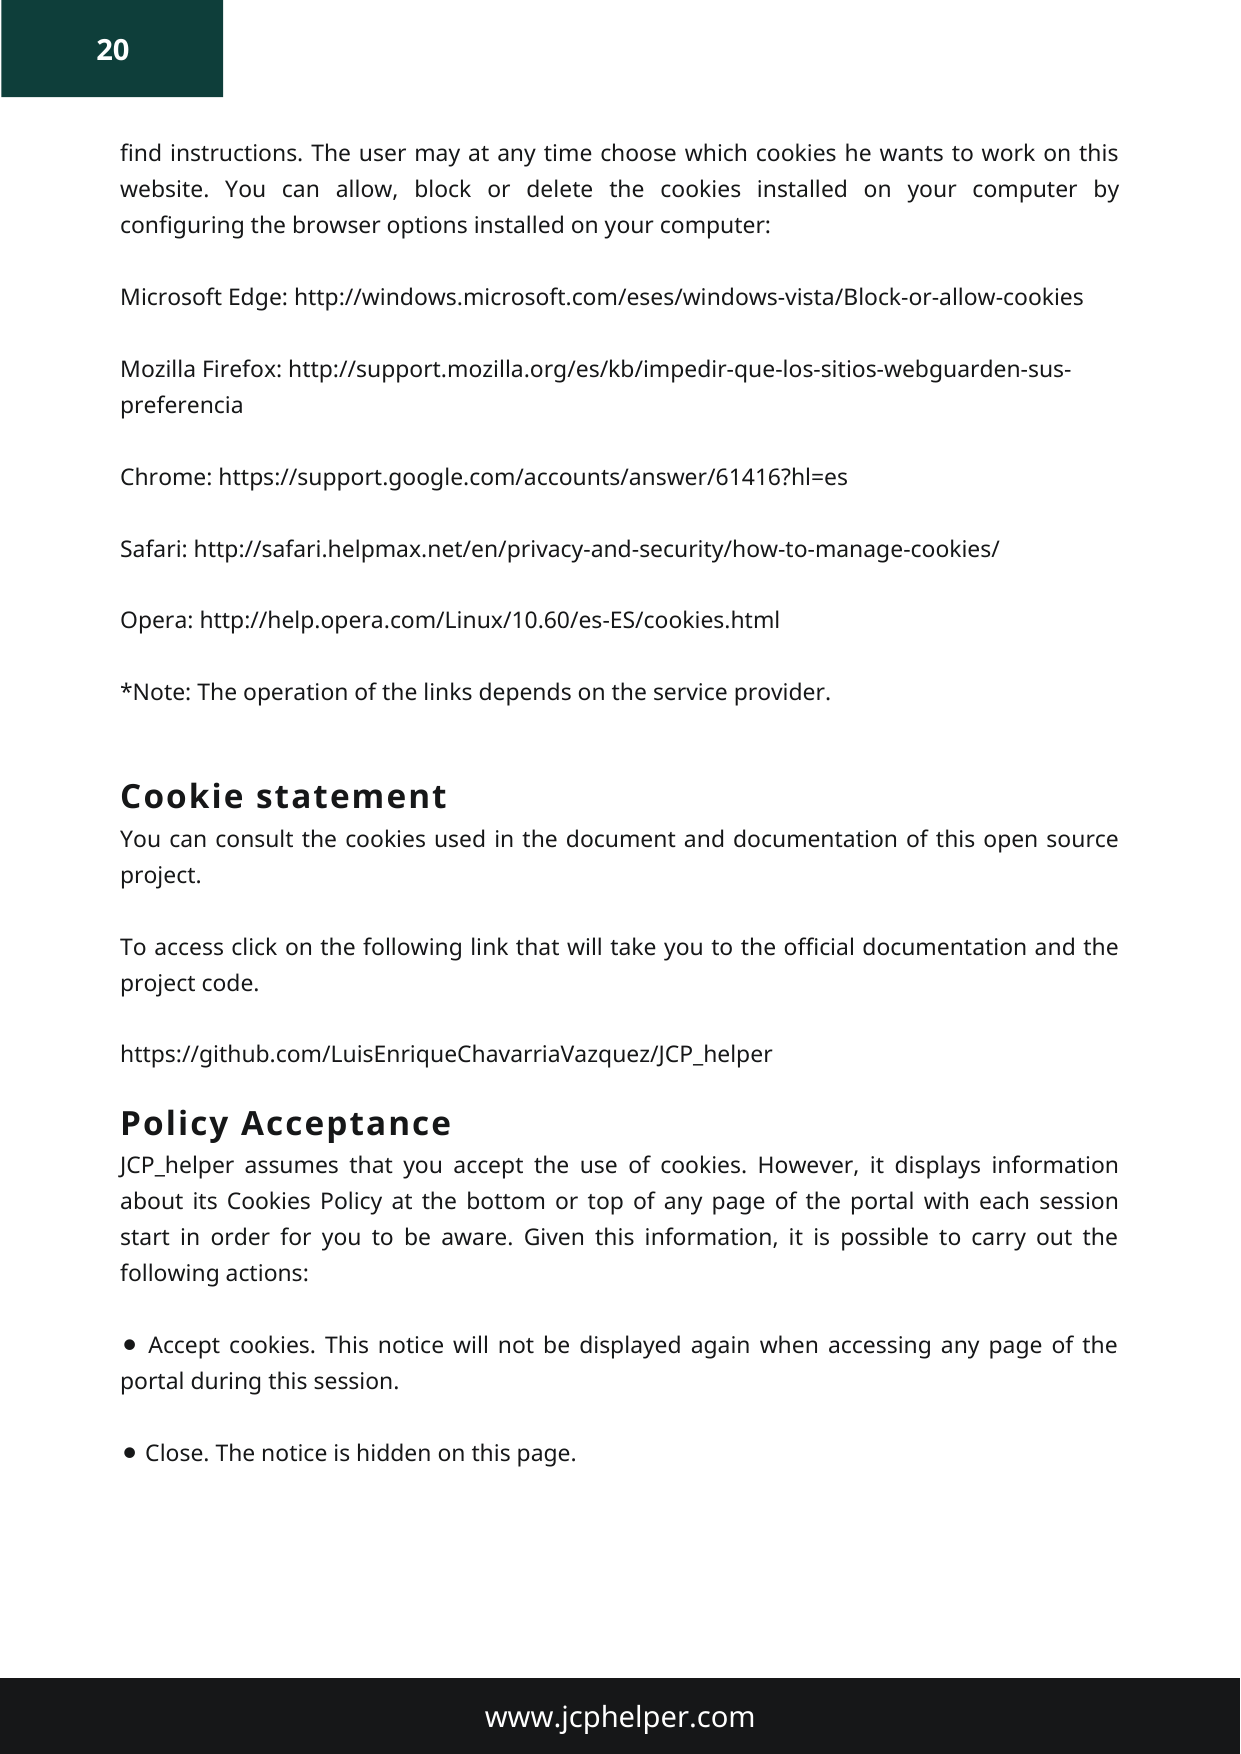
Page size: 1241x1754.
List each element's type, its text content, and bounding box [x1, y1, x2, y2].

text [120, 137, 1120, 240]
text Chrome: https://support.google.com/accounts/answer/61416?hl=es [120, 461, 1120, 492]
text Microsoft Edge: http://windows.microsoft.com/eses/windows-vista/Block-or-allow-cookies [120, 281, 1120, 312]
text ⚫ Close. The notice is hidden on this page. [120, 1436, 1120, 1468]
text *Note: The operation of the links depends on the service provider. [120, 676, 1120, 708]
text ⚫ Accept cookies. This notice will not be displayed again when accessing any page of the portal during this session. [120, 1329, 1120, 1396]
text JCP_helper assumes that you accept the use of cookies. However, it displays information about its Cookies Policy at the bottom or top of any page of the portal with each session start in order for you to be aware. Given this information, it is possible to carry out the following actions: [120, 1149, 1120, 1288]
subtitle Cookie statement [120, 773, 1120, 819]
text To access click on the following link that will take you to the official documentation and the project code. [120, 931, 1120, 998]
text Safari: http://safari.helpmax.net/en/privacy-and-security/how-to-manage-cookies/ [120, 533, 1120, 564]
text You can consult the cookies used in the document and documentation of this open source project. [120, 823, 1120, 890]
text Mozilla Firefox: http://support.mozilla.org/es/kb/impedir-que-los-sitios-webguarden-sus-preferencia [120, 353, 1120, 420]
subtitle Policy Acceptance [120, 1099, 1120, 1145]
text https://github.com/LuisEnriqueChavarriaVazquez/JCP_helper [120, 1038, 1120, 1070]
text Opera: http://help.opera.com/Linux/10.60/es-ES/cookies.html [120, 604, 1120, 636]
